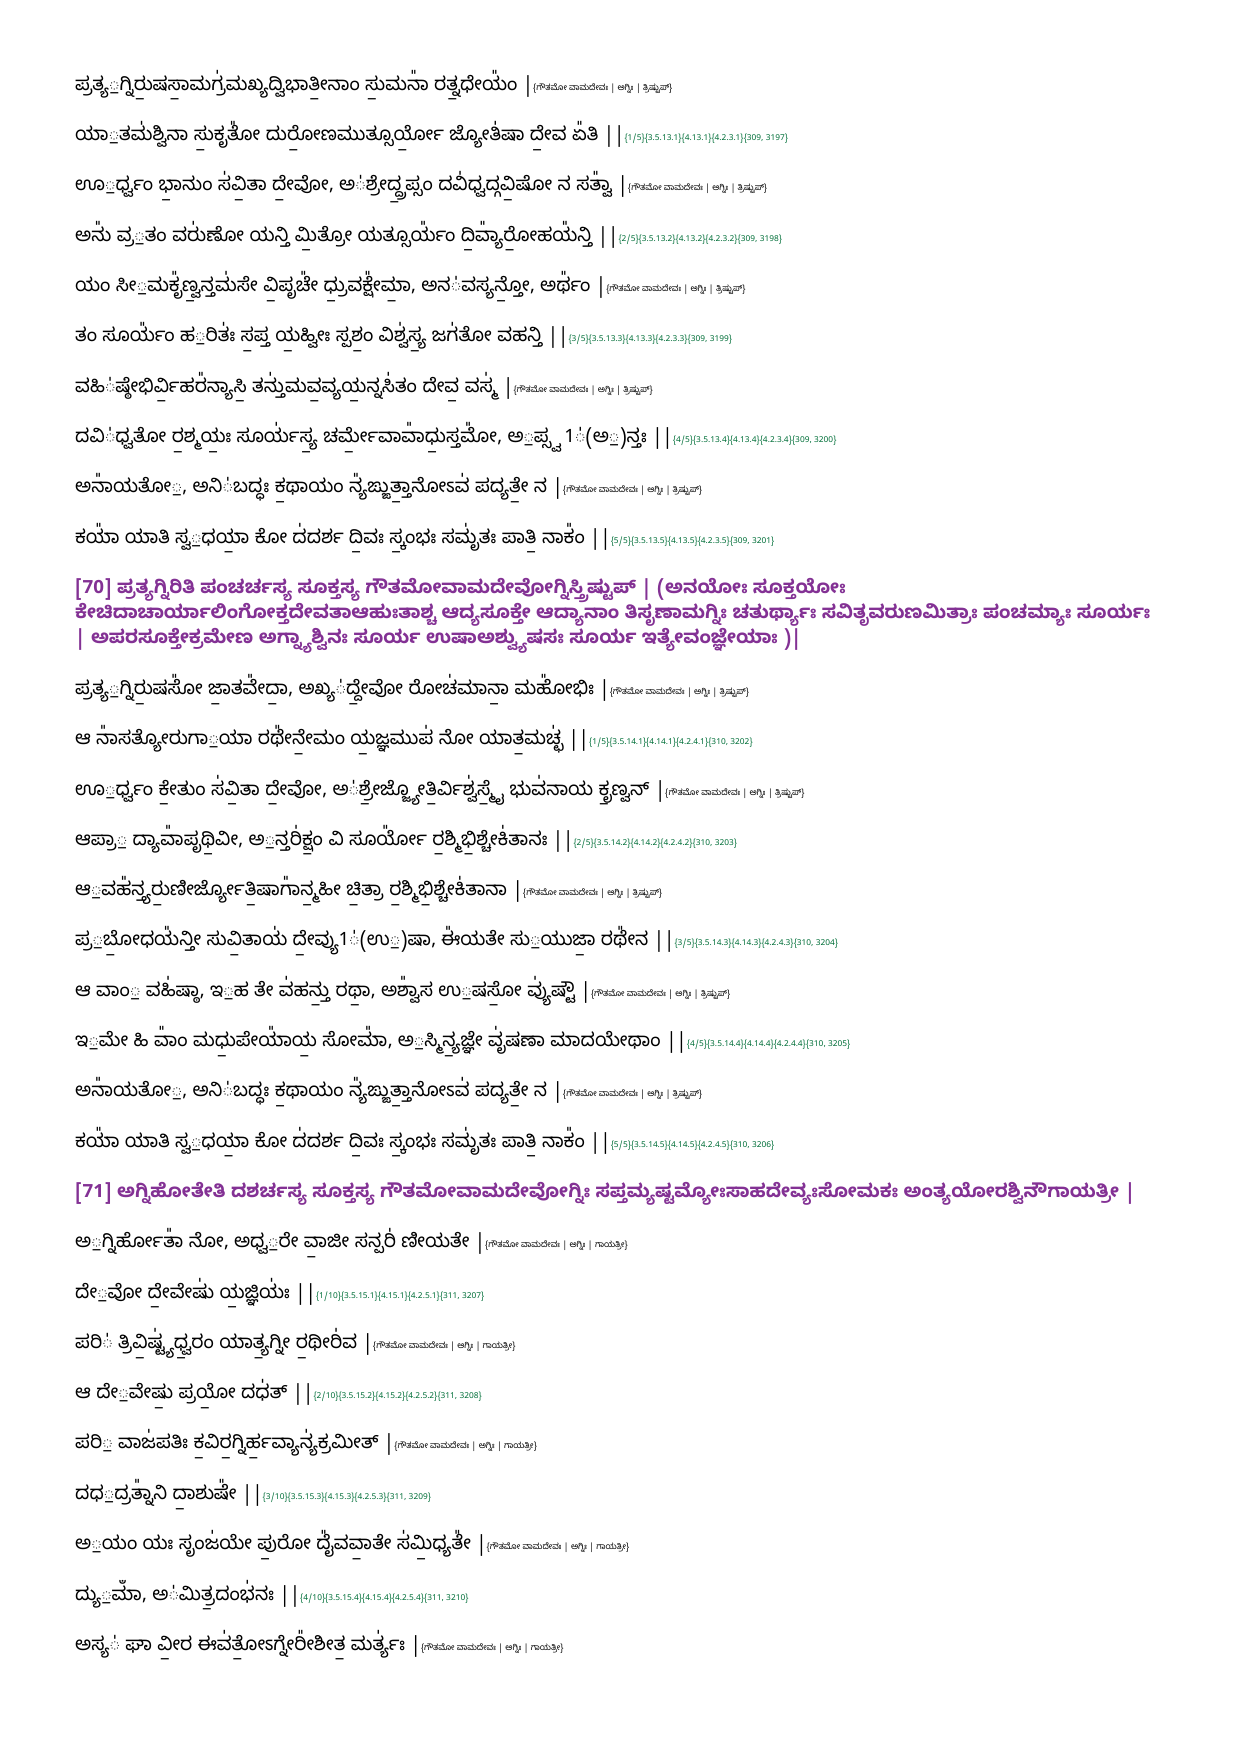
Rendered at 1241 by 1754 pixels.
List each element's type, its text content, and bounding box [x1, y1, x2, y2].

text ಆಪ್ರಾ॒ ದ್ಯಾವಾ᳚ಪೃಥಿ॒ವೀ, ಅ॒‌ನ್ತರಿ॑ಕ್ಷಂ॒ ವಿ ಸೂರ್ಯೋ᳚ ರ॒ಶ್ಮಿಭಿ॒ಶ್ಚೇಕಿ॑ತಾನಃ ||{2/5}{3.5.14.2}{4.14.2}{4.2.4.2}{310, 3203} [75, 830, 1165, 855]
text ತಂ ಸೂರ್ಯಂ᳚ ಹ॒ರಿತಃ॑ ಸ॒ಪ್ತ ಯ॒ಹ್ವೀಃ ಸ್ಪಶಂ॒ ವಿಶ್ವ॑ಸ್ಯ॒ ಜಗ॑ತೋ ವಹ‌ನ್ತಿ ||{3/5}{3.5.13.3}{4.13.3}{4.2.3.3}{309, 3199} [75, 327, 1165, 352]
text ಅಸ್ಯ॑ ಘಾ ವೀ॒ರ ಈವ॑ತೋ॒ಽಗ್ನೇರೀ᳚ಶೀತ॒ ಮರ್ತ್ಯಃ॑ |{ಗೌತಮೋ ವಾಮದೇವಃ | ಅಗ್ನಿಃ | ಗಾಯತ್ರೀ} [75, 1635, 1165, 1660]
text ಆ ದೇ॒ವೇಷು॒ ಪ್ರಯೋ॒ ದಧ॑ತ್ ||{2/10}{3.5.15.2}{4.15.2}{4.2.5.2}{311, 3208} [75, 1383, 1165, 1409]
text ದಧ॒ದ್ರತ್ನಾ᳚ನಿ ದಾ॒ಶುಷೇ᳚ ||{3/10}{3.5.15.3}{4.15.3}{4.2.5.3}{311, 3209} [75, 1484, 1165, 1509]
text ಪ್ರತ್ಯ॒ಗ್ನಿರು॒ಷಸೋ᳚ ಜಾ॒ತವೇ᳚ದಾ॒, ಅಖ್ಯ॑ದ್ದೇ॒ವೋ ರೋಚ॑ಮಾನಾ॒ ಮಹೋ᳚ಭಿಃ |{ಗೌತಮೋ ವಾಮದೇವಃ | ಅಗ್ನಿಃ | ತ್ರಿಷ್ಟುಪ್} [75, 679, 1165, 704]
text ಯಂ ಸೀ॒ಮಕೃ᳚ಣ್ವ॒‌ನ್ತಮ॑ಸೇ ವಿ॒ಪೃಚೇ᳚ ಧ್ರು॒ವಕ್ಷೇ᳚ಮಾ॒, ಅನ॑ವಸ್ಯ‌ನ್ತೋ॒, ಅರ್ಥಂ᳚ |{ಗೌತಮೋ ವಾಮದೇವಃ | ಅಗ್ನಿಃ | ತ್ರಿಷ್ಟುಪ್} [75, 276, 1165, 302]
text ಪರಿ॒ ವಾಜ॑ಪತಿಃ ಕ॒ವಿರ॒ಗ್ನಿರ್ಹ॒ವ್ಯಾನ್ಯ॑ಕ್ರಮೀತ್ |{ಗೌತಮೋ ವಾಮದೇವಃ | ಅಗ್ನಿಃ | ಗಾಯತ್ರೀ} [75, 1434, 1165, 1459]
text ಊ॒ರ್ಧ್ವಂ ಕೇ॒ತುಂ ಸ॑ವಿ॒ತಾ ದೇ॒ವೋ, ಅ॑ಶ್ರೇ॒ಜ್ಜ್ಯೋತಿ॒ರ್ವಿಶ್ವ॑ಸ್ಮೈ॒ ಭುವ॑ನಾಯ ಕೃ॒ಣ್ವನ್ |{ಗೌತಮೋ ವಾಮದೇವಃ | ಅಗ್ನಿಃ | ತ್ರಿಷ್ಟುಪ್} [75, 780, 1165, 805]
text ಆ ವಾಂ॒ ವಹಿ॑ಷ್ಠಾ, ಇ॒ಹ ತೇ ವ॑ಹ‌ನ್ತು॒ ರಥಾ॒, ಅಶ್ವಾ᳚ಸ ಉ॒ಷಸೋ॒ ವ್ಯು॑ಷ್ಟೌ |{ಗೌತಮೋ ವಾಮದೇವಃ | ಅಗ್ನಿಃ | ತ್ರಿಷ್ಟುಪ್} [75, 981, 1165, 1006]
text ಅ॒ಯಂ ಯಃ ಸೃಂಜ॑ಯೇ ಪು॒ರೋ ದೈ᳚ವವಾ॒ತೇ ಸ॑ಮಿ॒ಧ್ಯತೇ᳚ |{ಗೌತಮೋ ವಾಮದೇವಃ | ಅಗ್ನಿಃ | ಗಾಯತ್ರೀ} [75, 1534, 1165, 1560]
text ಪ್ರತ್ಯ॒ಗ್ನಿರು॒ಷಸಾ॒ಮಗ್ರ॑ಮಖ್ಯದ್ವಿಭಾತೀ॒ನಾಂ ಸು॒ಮನಾ᳚ ರತ್ನ॒ಧೇಯಂ᳚ |{ಗೌತಮೋ ವಾಮದೇವಃ | ಅಗ್ನಿಃ | ತ್ರಿಷ್ಟುಪ್} [75, 75, 1165, 100]
text ಕಯಾ᳚ ಯಾತಿ ಸ್ವ॒ಧಯಾ॒ ಕೋ ದ॑ದರ್ಶ ದಿ॒ವಃ ಸ್ಕಂ॒ಭಃ ಸಮೃ॑ತಃ ಪಾತಿ॒ ನಾಕಂ᳚ ||{5/5}{3.5.14.5}{4.14.5}{4.2.4.5}{310, 3206} [75, 1132, 1165, 1157]
text ದೇ॒ವೋ ದೇ॒ವೇಷು॑ ಯ॒ಜ್ಞಿಯಃ॑ ||{1/10}{3.5.15.1}{4.15.1}{4.2.5.1}{311, 3207} [75, 1283, 1165, 1308]
text [70] ಪ್ರತ್ಯಗ್ನಿರಿತಿ ಪಂಚರ್ಚಸ್ಯ ಸೂಕ್ತಸ್ಯ ಗೌತಮೋವಾಮದೇವೋಗ್ನಿಸ್ತ್ರಿಷ್ಟುಪ್ | (ಅನಯೋಃ ಸೂಕ್ತಯೋಃ ಕೇಚಿದಾಚಾರ್ಯಾಲಿಂಗೋಕ್ತದೇವತಾಆಹುಃತಾಶ್ಚ ಆದ್ಯಸೂಕ್ತೇ ಆದ್ಯಾನಾಂ ತಿಸೃಣಾಮಗ್ನಿಃ ಚತುರ್ಥ್ಯಾಃ ಸವಿತೃವರುಣಮಿತ್ರಾಃ ಪಂಚಮ್ಯಾಃ ಸೂರ್ಯಃ | ಅಪರಸೂಕ್ತೇಕ್ರಮೇಣ ಅಗ್ನ್ಯಾಶ್ವಿನಃ ಸೂರ್ಯ ಉಷಾಅಶ್ವ್ಯುಷಸಃ ಸೂರ್ಯ ಇತ್ಯೇವಂಜ್ಞೇಯಾಃ )| [75, 578, 1157, 654]
text ಕಯಾ᳚ ಯಾತಿ ಸ್ವ॒ಧಯಾ॒ ಕೋ ದ॑ದರ್ಶ ದಿ॒ವಃ ಸ್ಕಂ॒ಭಃ ಸಮೃ॑ತಃ ಪಾತಿ॒ ನಾಕಂ᳚ ||{5/5}{3.5.13.5}{4.13.5}{4.2.3.5}{309, 3201} [75, 528, 1165, 553]
text ಆ ನಾ᳚ಸತ್ಯೋರುಗಾ॒ಯಾ ರಥೇ᳚ನೇ॒ಮಂ ಯ॒ಜ್ಞಮುಪ॑ ನೋ ಯಾತ॒ಮಚ್ಛ॑ ||{1/5}{3.5.14.1}{4.14.1}{4.2.4.1}{310, 3202} [75, 729, 1165, 755]
text ಅನಾ᳚ಯತೋ॒, ಅನಿ॑ಬದ್ಧಃ ಕ॒ಥಾಯಂ ನ್ಯ᳚ಙ್ಙುತ್ತಾ॒ನೋಽವ॑ ಪದ್ಯತೇ॒ ನ |{ಗೌತಮೋ ವಾಮದೇವಃ | ಅಗ್ನಿಃ | ತ್ರಿಷ್ಟುಪ್} [75, 1082, 1165, 1107]
text ಪರಿ॑ ತ್ರಿವಿ॒ಷ್ಟ್ಯ॑ಧ್ವ॒ರಂ ಯಾತ್ಯ॒ಗ್ನೀ ರ॒ಥೀರಿ॑ವ |{ಗೌತಮೋ ವಾಮದೇವಃ | ಅಗ್ನಿಃ | ಗಾಯತ್ರೀ} [75, 1333, 1165, 1358]
text ಅ॒ಗ್ನಿರ್ಹೋತಾ᳚ ನೋ, ಅಧ್ವ॒ರೇ ವಾ॒ಜೀ ಸನ್ಪರಿ॑ ಣೀಯತೇ |{ಗೌತಮೋ ವಾಮದೇವಃ | ಅಗ್ನಿಃ | ಗಾಯತ್ರೀ} [75, 1232, 1165, 1258]
text ಆ॒ವಹ᳚‌ನ್ತ್ಯರು॒ಣೀರ್ಜ್ಯೋತಿ॒ಷಾಗಾ᳚ನ್ಮ॒ಹೀ ಚಿ॒ತ್ರಾ ರ॒ಶ್ಮಿಭಿ॒ಶ್ಚೇಕಿ॑ತಾನಾ |{ಗೌತಮೋ ವಾಮದೇವಃ | ಅಗ್ನಿಃ | ತ್ರಿಷ್ಟುಪ್} [75, 880, 1165, 906]
text ಪ್ರ॒ಬೋ॒ಧಯ᳚‌ನ್ತೀ ಸುವಿ॒ತಾಯ॑ ದೇ॒ವ್ಯು1॑(ಉ॒)ಷಾ, ಈ᳚ಯತೇ ಸು॒ಯುಜಾ॒ ರಥೇ᳚ನ ||{3/5}{3.5.14.3}{4.14.3}{4.2.4.3}{310, 3204} [75, 931, 1165, 956]
text [71] ಅಗ್ನಿಹೋತೇತಿ ದಶರ್ಚಸ್ಯ ಸೂಕ್ತಸ್ಯ ಗೌತಮೋವಾಮದೇವೋಗ್ನಿಃ ಸಪ್ತಮ್ಯಷ್ಟಮ್ಯೋಃಸಾಹದೇವ್ಯಃಸೋಮಕಃ ಅಂತ್ಯಯೋರಶ್ವಿನೌಗಾಯತ್ರೀ | [75, 1182, 1157, 1207]
text ವಹಿ॑ಷ್ಠೇಭಿರ್ವಿ॒ಹರ᳚ನ್ಯಾಸಿ॒ ತ‌ನ್ತು॑ಮವ॒ವ್ಯಯ॒ನ್ನಸಿ॑ತಂ ದೇವ॒ ವಸ್ಮ॑ |{ಗೌತಮೋ ವಾಮದೇವಃ | ಅಗ್ನಿಃ | ತ್ರಿಷ್ಟುಪ್} [75, 377, 1165, 402]
text ಇ॒ಮೇ ಹಿ ವಾಂ᳚ ಮಧು॒ಪೇಯಾ᳚ಯ॒ ಸೋಮಾ᳚, ಅ॒ಸ್ಮಿನ್ಯ॒ಜ್ಞೇ ವೃ॑ಷಣಾ ಮಾದಯೇಥಾಂ ||{4/5}{3.5.14.4}{4.14.4}{4.2.4.4}{310, 3205} [75, 1031, 1165, 1057]
text ಯಾ॒ತಮ॑ಶ್ವಿನಾ ಸು॒ಕೃತೋ᳚ ದುರೋ॒ಣಮುತ್ಸೂರ್ಯೋ॒ ಜ್ಯೋತಿ॑ಷಾ ದೇ॒ವ ಏ᳚ತಿ ||{1/5}{3.5.13.1}{4.13.1}{4.2.3.1}{309, 3197} [75, 125, 1165, 151]
text ದ್ಯು॒ಮಾಁ, ಅ॑ಮಿತ್ರ॒ದಂಭ॑ನಃ ||{4/10}{3.5.15.4}{4.15.4}{4.2.5.4}{311, 3210} [75, 1585, 1165, 1610]
text ಅನು᳚ ವ್ರ॒ತಂ ವರು॑ಣೋ ಯ‌ನ್ತಿ ಮಿ॒ತ್ರೋ ಯತ್ಸೂರ್ಯಂ᳚ ದಿ॒ವ್ಯಾ᳚ರೋ॒ಹಯ᳚‌ನ್ತಿ ||{2/5}{3.5.13.2}{4.13.2}{4.2.3.2}{309, 3198} [75, 226, 1165, 251]
text ಅನಾ᳚ಯತೋ॒, ಅನಿ॑ಬದ್ಧಃ ಕ॒ಥಾಯಂ ನ್ಯ᳚ಙ್ಙುತ್ತಾ॒ನೋಽವ॑ ಪದ್ಯತೇ॒ ನ |{ಗೌತಮೋ ವಾಮದೇವಃ | ಅಗ್ನಿಃ | ತ್ರಿಷ್ಟುಪ್} [75, 477, 1165, 503]
text ದವಿ॑ಧ್ವತೋ ರ॒ಶ್ಮಯಃ॒ ಸೂರ್ಯ॑ಸ್ಯ॒ ಚರ್ಮೇ॒ವಾವಾ᳚ಧು॒ಸ್ತಮೋ᳚, ಅ॒ಪ್ಸ್ವ1॑(ಅ॒)‌ನ್ತಃ ||{4/5}{3.5.13.4}{4.13.4}{4.2.3.4}{309, 3200} [75, 427, 1165, 452]
text ಊ॒ರ್ಧ್ವಂ ಭಾ॒ನುಂ ಸ॑ವಿ॒ತಾ ದೇ॒ವೋ, ಅ॑ಶ್ರೇದ್ದ್ರ॒ಪ್ಸಂ ದವಿ॑ಧ್ವದ್ಗವಿ॒ಷೋ ನ ಸತ್ವಾ᳚ |{ಗೌತಮೋ ವಾಮದೇವಃ | ಅಗ್ನಿಃ | ತ್ರಿಷ್ಟುಪ್} [75, 176, 1165, 201]
